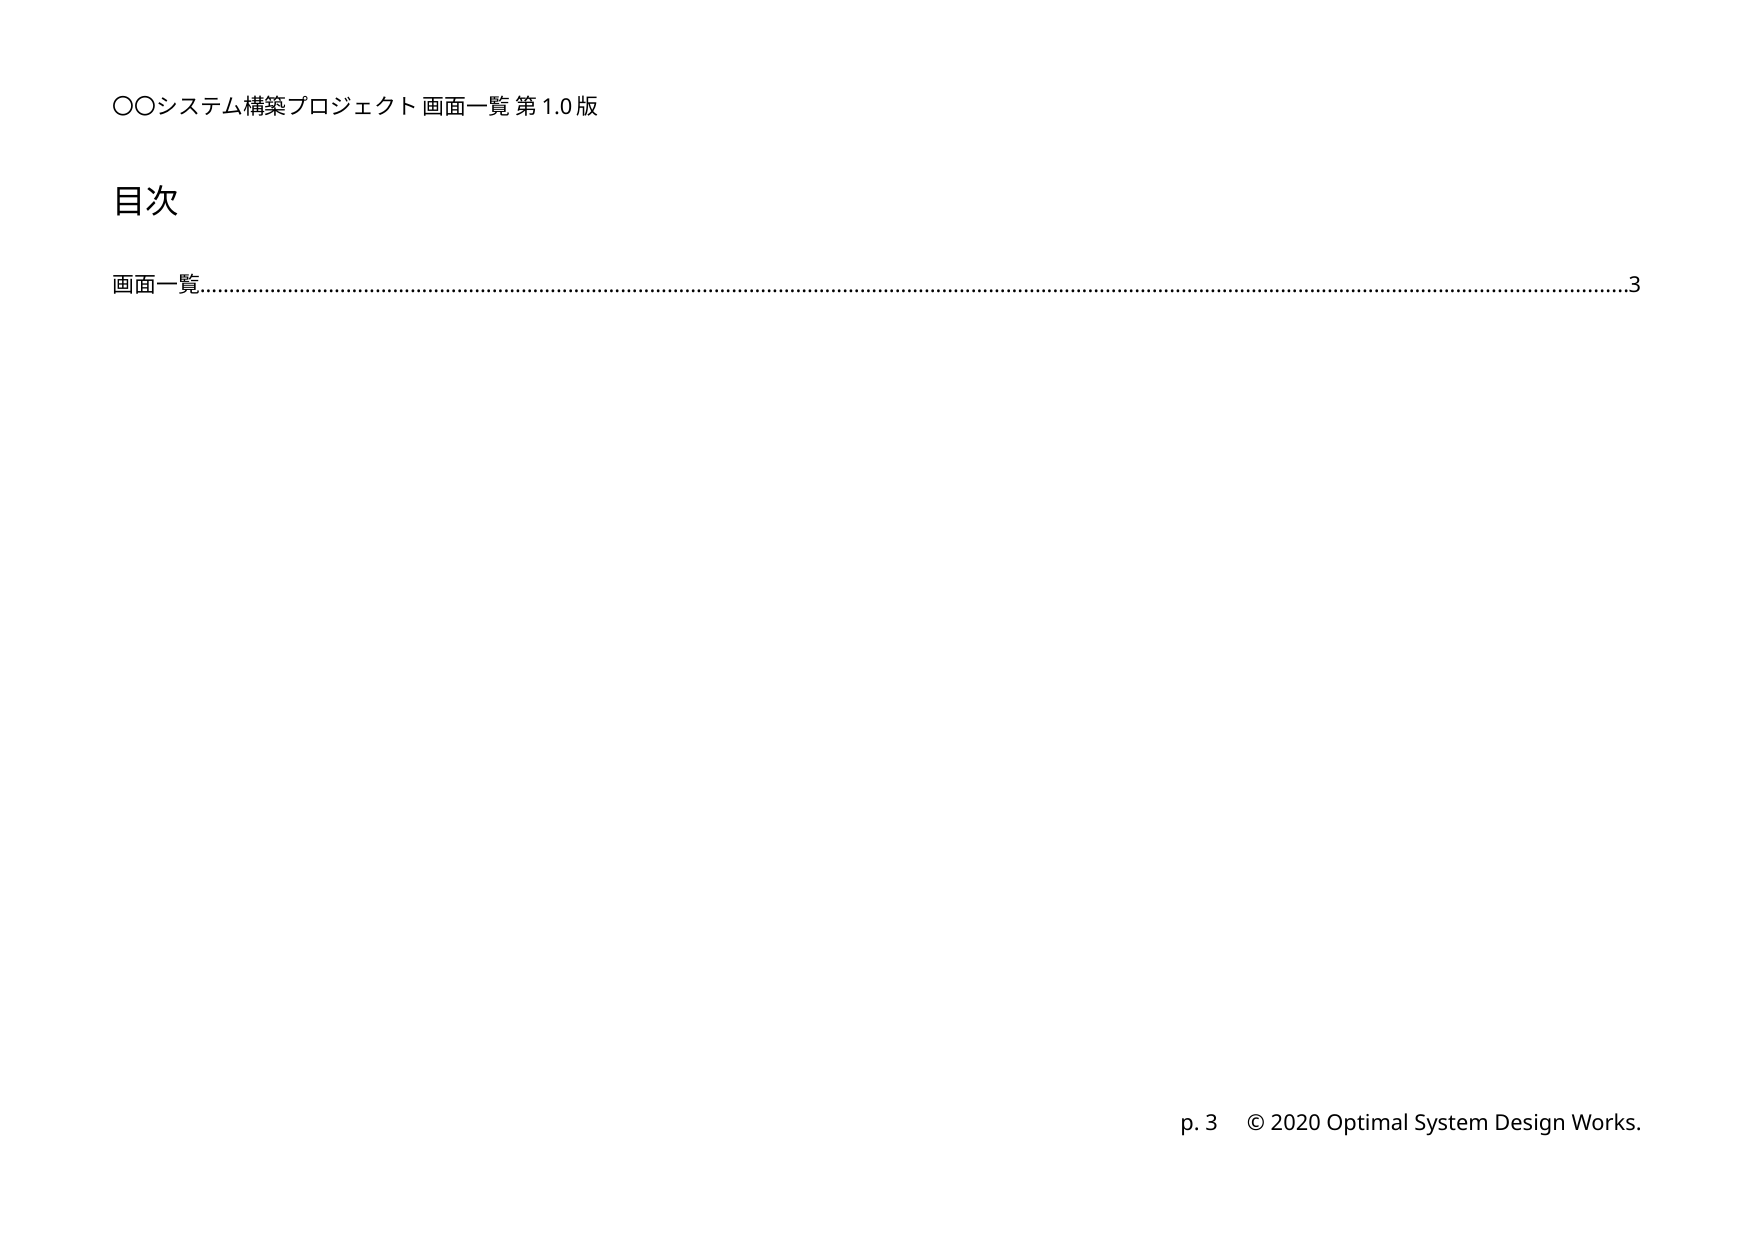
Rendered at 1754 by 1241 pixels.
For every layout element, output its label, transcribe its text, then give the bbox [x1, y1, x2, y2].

text 画面一覧 3 [112, 264, 1642, 302]
subtitle 目次 [112, 175, 1642, 223]
